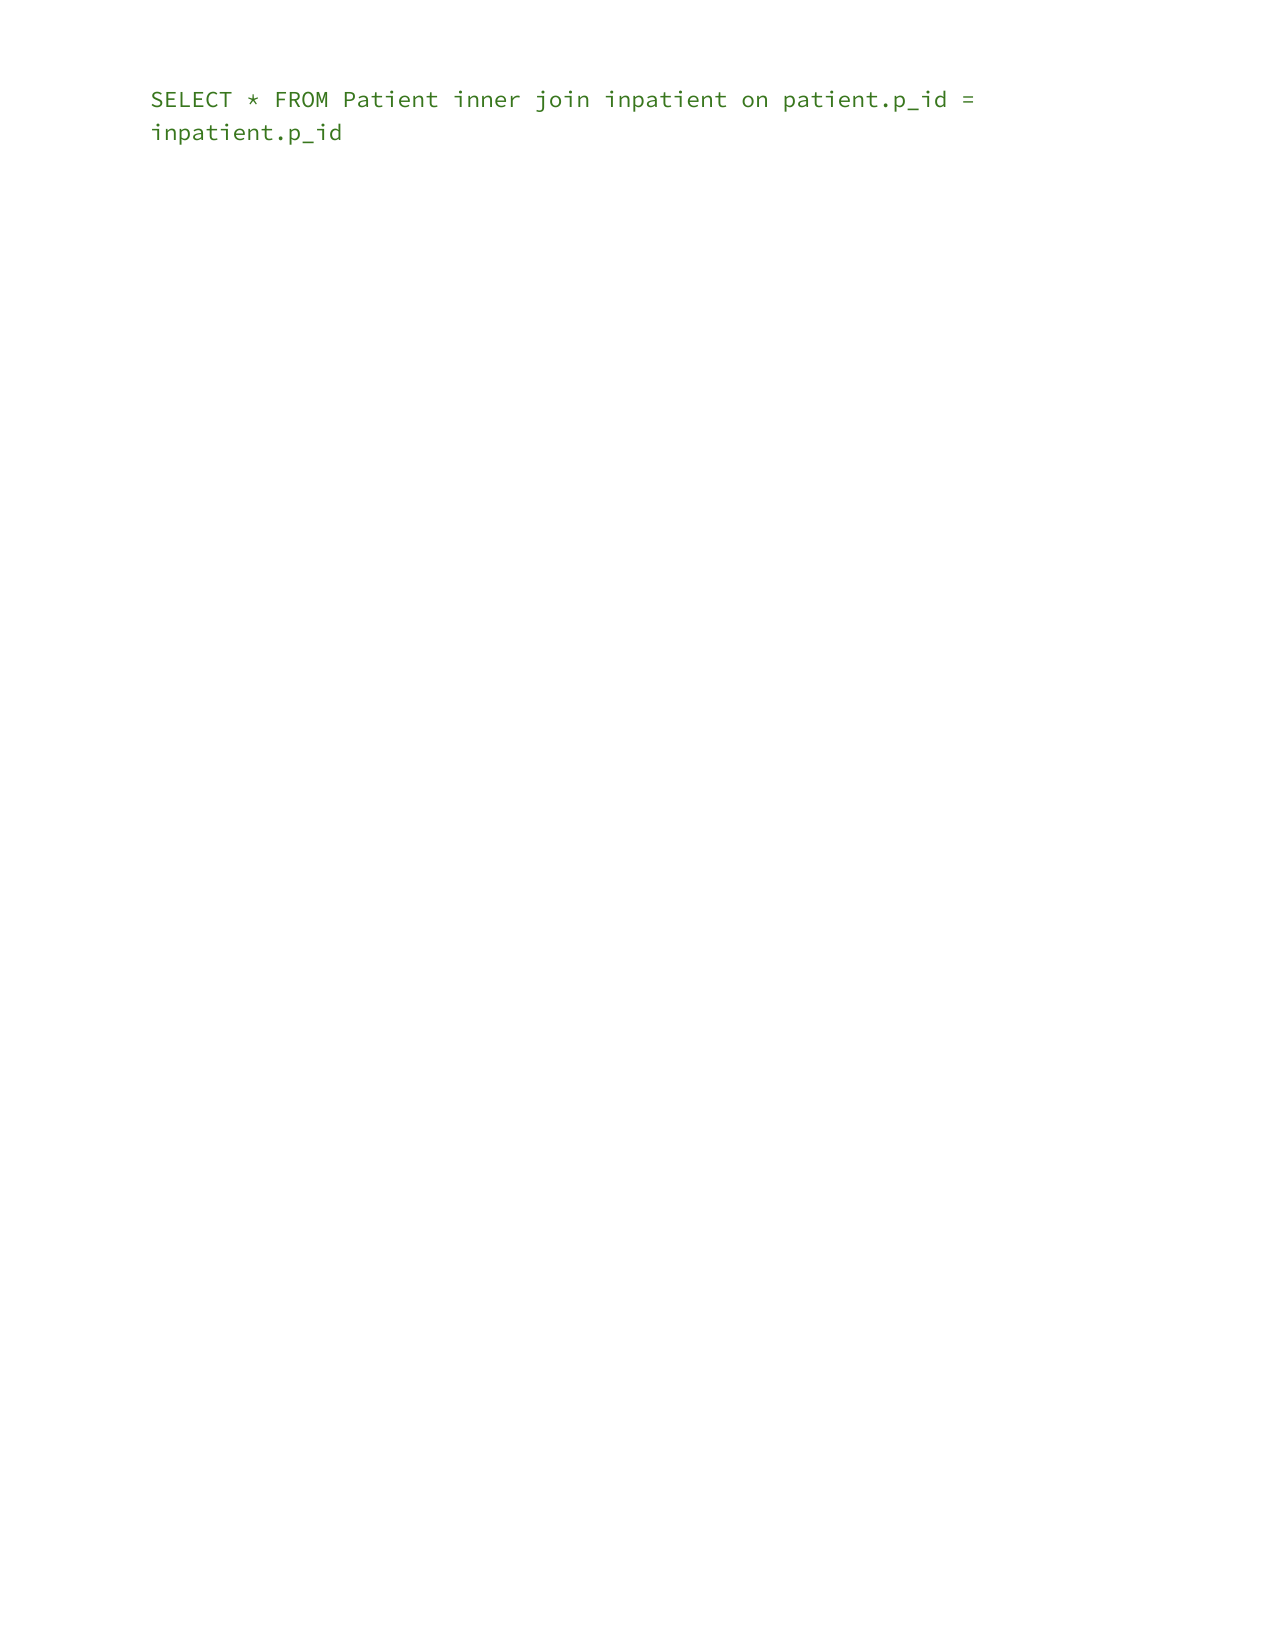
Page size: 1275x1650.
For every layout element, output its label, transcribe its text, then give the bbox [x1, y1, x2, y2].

text SELECT * FROM Patient inner join inpatient on patient.p_id = inpatient.p_id [150, 84, 1125, 146]
